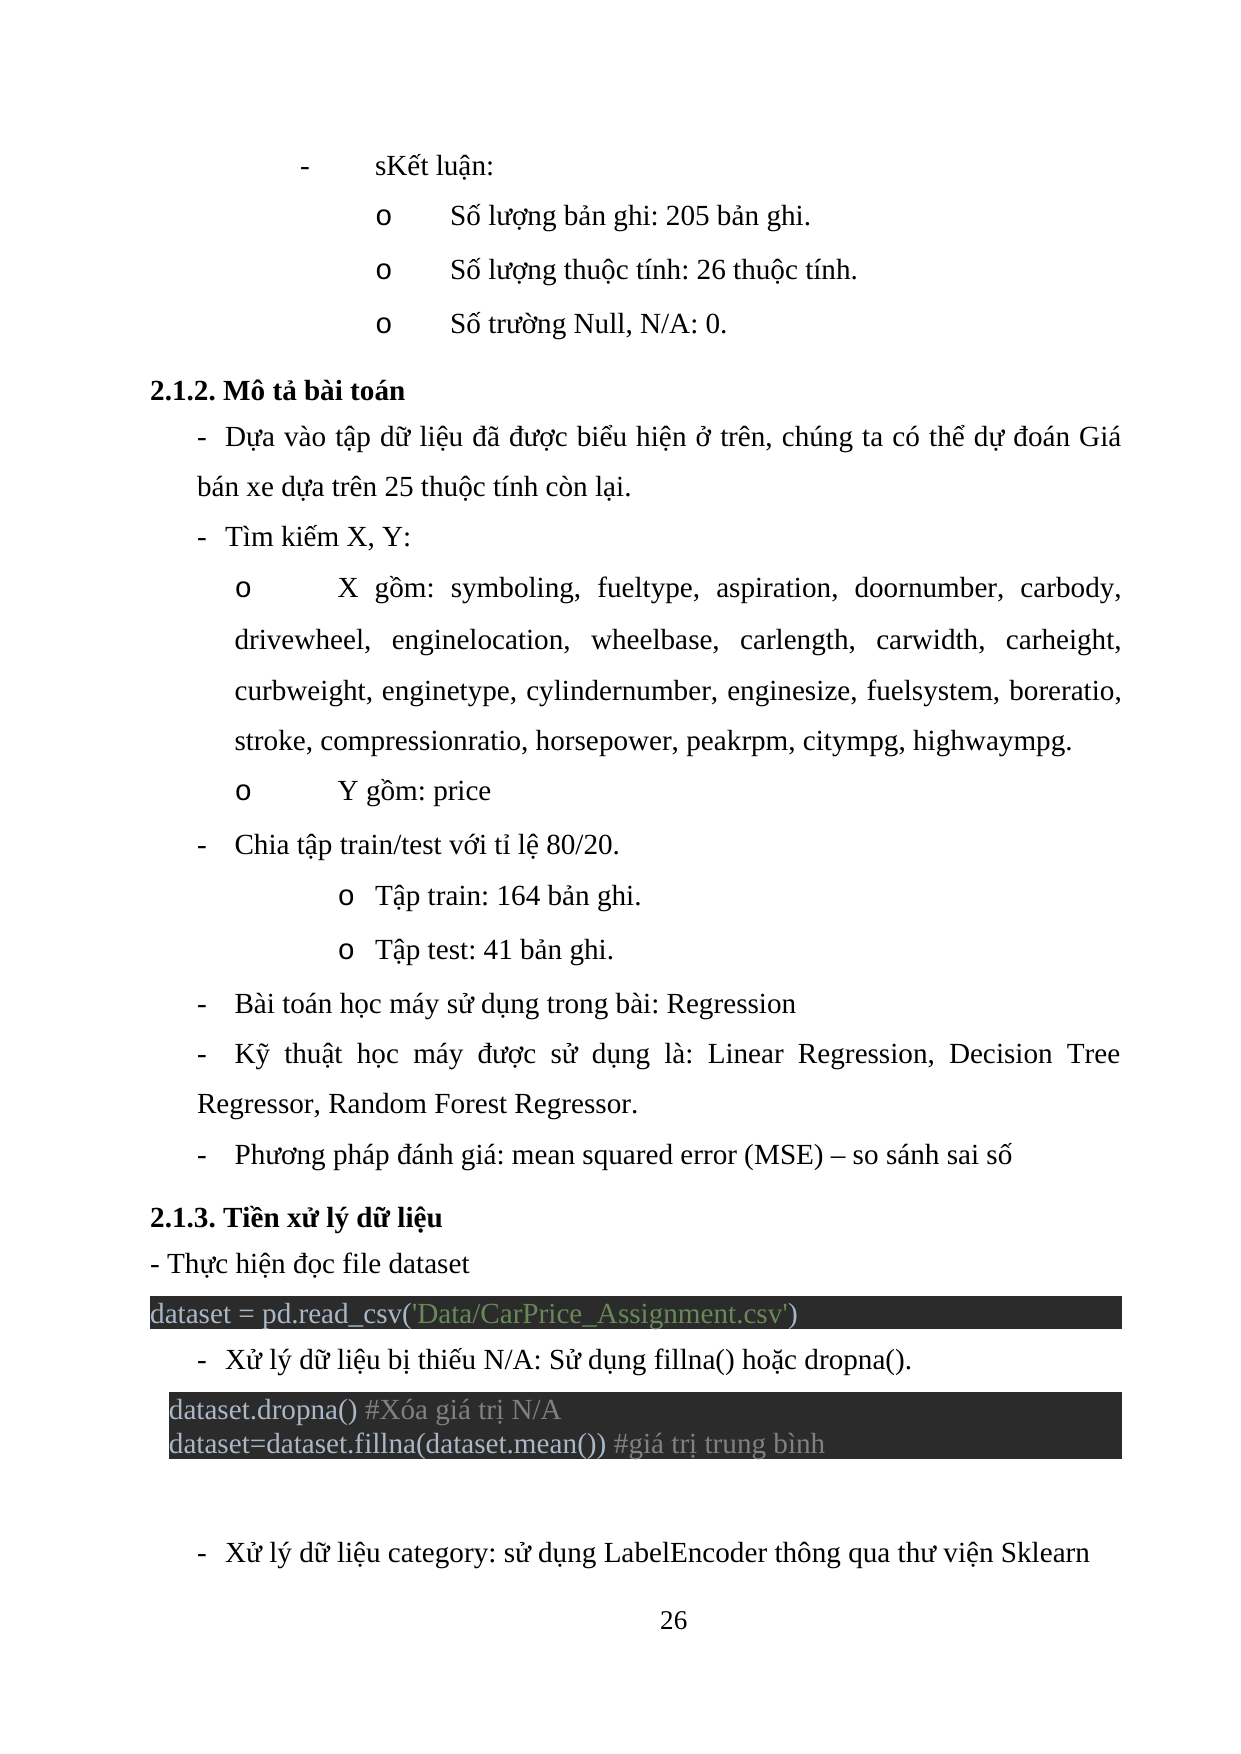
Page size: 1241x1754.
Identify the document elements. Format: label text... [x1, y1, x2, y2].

list Xử lý dữ liệu category: sử dụng LabelEncoder thông qua thư viện Sklearn [197, 1535, 1122, 1568]
list Số trường Null, N/A: 0. [375, 306, 1122, 342]
subtitle 2.1.2. Mô tả bài toán [150, 373, 1122, 406]
list Số lượng bản ghi: 205 bản ghi. [375, 198, 1122, 234]
list Bài toán học máy sử dụng trong bài: Regression [197, 986, 1122, 1019]
list Tập train: 164 bản ghi. [337, 878, 1122, 914]
list Tập test: 41 bản ghi. [337, 932, 1122, 968]
list sKết luận: [300, 148, 1122, 181]
text dataset.dropna() #Xóa giá trị N/A dataset=dataset.fillna(dataset.mean()) #giá trị trung bình [169, 1392, 1122, 1459]
list Y gồm: price [234, 773, 1122, 809]
subtitle 2.1.3. Tiền xử lý dữ liệu [150, 1200, 1122, 1233]
list Xử lý dữ liệu bị thiếu N/A: Sử dụng fillna() hoặc dropna(). [197, 1342, 1122, 1376]
list Dựa vào tập dữ liệu đã được biểu hiện ở trên, chúng ta có thể dự đoán Giá bán xe dựa trên 25 thuộc tính còn lại. [197, 419, 1122, 503]
list Tìm kiếm X, Y: [197, 519, 1122, 553]
text dataset = pd.read_csv('Data/CarPrice_Assignment.csv') [150, 1296, 1122, 1329]
list Kỹ thuật học máy được sử dụng là: Linear Regression, Decision Tree Regressor, Random Forest Regressor. [197, 1036, 1122, 1120]
list X gồm: symboling, fueltype, aspiration, doornumber, carbody, drivewheel, enginelocation, wheelbase, carlength, carwidth, carheight, curbweight, enginetype, cylindernumber, enginesize, fuelsystem, boreratio, stroke, compressionratio, horsepower, peakrpm, citympg, highwaympg. [234, 570, 1122, 757]
list Chia tập train/test với tỉ lệ 80/20. [197, 827, 1122, 861]
text - Thực hiện đọc file dataset [150, 1246, 1122, 1279]
list Phương pháp đánh giá: mean squared error (MSE) – so sánh sai số [197, 1137, 1122, 1170]
list Số lượng thuộc tính: 26 thuộc tính. [375, 252, 1122, 288]
